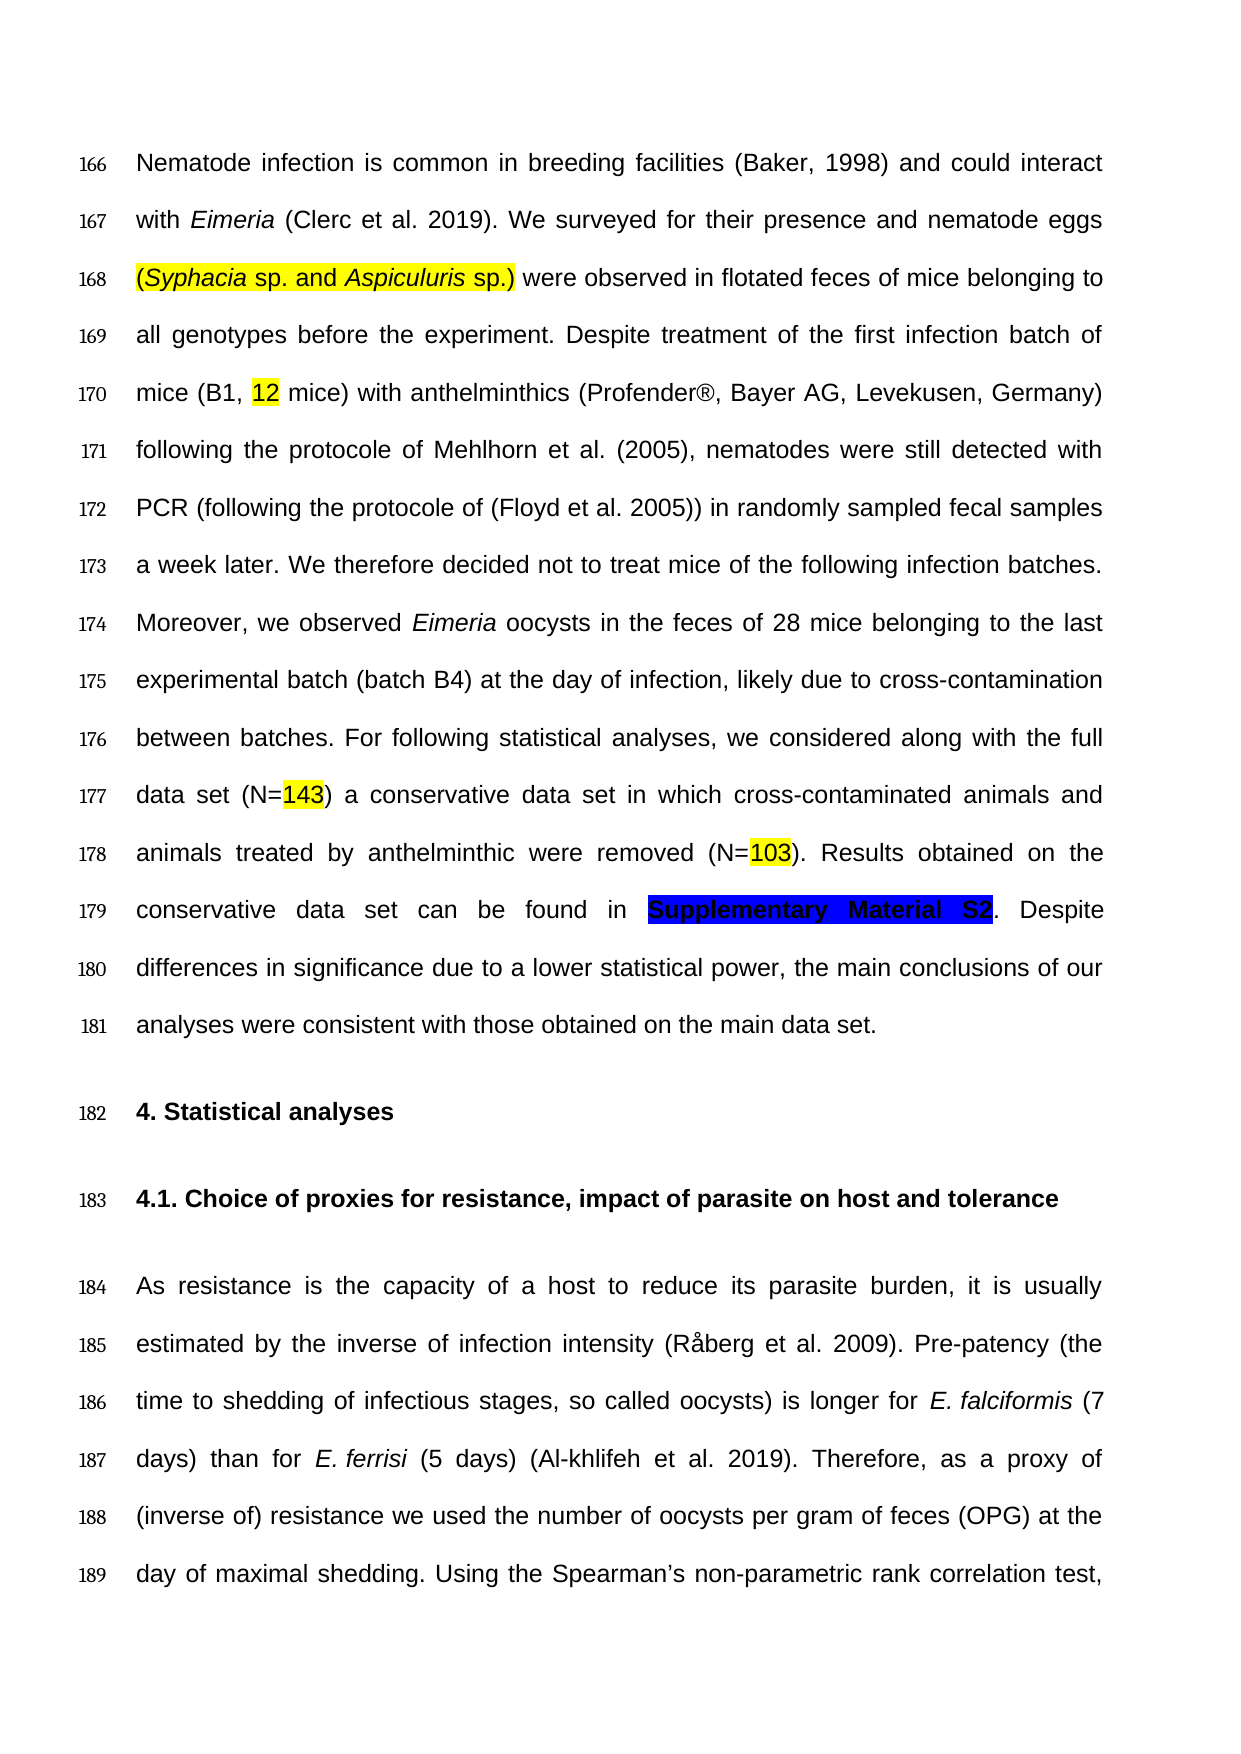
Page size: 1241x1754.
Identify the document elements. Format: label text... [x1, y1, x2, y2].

subtitle 4.1. Choice of proxies for resistance, impact of parasite on host and tolerance [136, 1184, 1104, 1213]
text Nematode infection is common in breeding facilities (Baker, 1998) and could interact with Eimeria (Clerc et al. 2019). We surveyed for their presence and nematode eggs (Syphacia sp. and Aspiculuris sp.) were observed in flotated feces of mice belonging to all genotypes before the experiment. Despite treatment of the first infection batch of mice (B1, 12 mice) with anthelminthics (Profender®, Bayer AG, Levekusen, Germany) following the protocole of Mehlhorn et al. (2005), nematodes were still detected with PCR (following the protocole of (Floyd et al. 2005)) in randomly sampled fecal samples a week later. We therefore decided not to treat mice of the following infection batches. Moreover, we observed Eimeria oocysts in the feces of 28 mice belonging to the last experimental batch (batch B4) at the day of infection, likely due to cross-contamination between batches. For following statistical analyses, we considered along with the full data set (N=143) a conservative data set in which cross-contaminated animals and animals treated by anthelminthic were removed (N=103). Results obtained on the conservative data set can be found in Supplementary Material S2. Despite differences in significance due to a lower statistical power, the main conclusions of our analyses were consistent with those obtained on the main data set. [136, 148, 1104, 1039]
subtitle 4. Statistical analyses [136, 1097, 1104, 1126]
